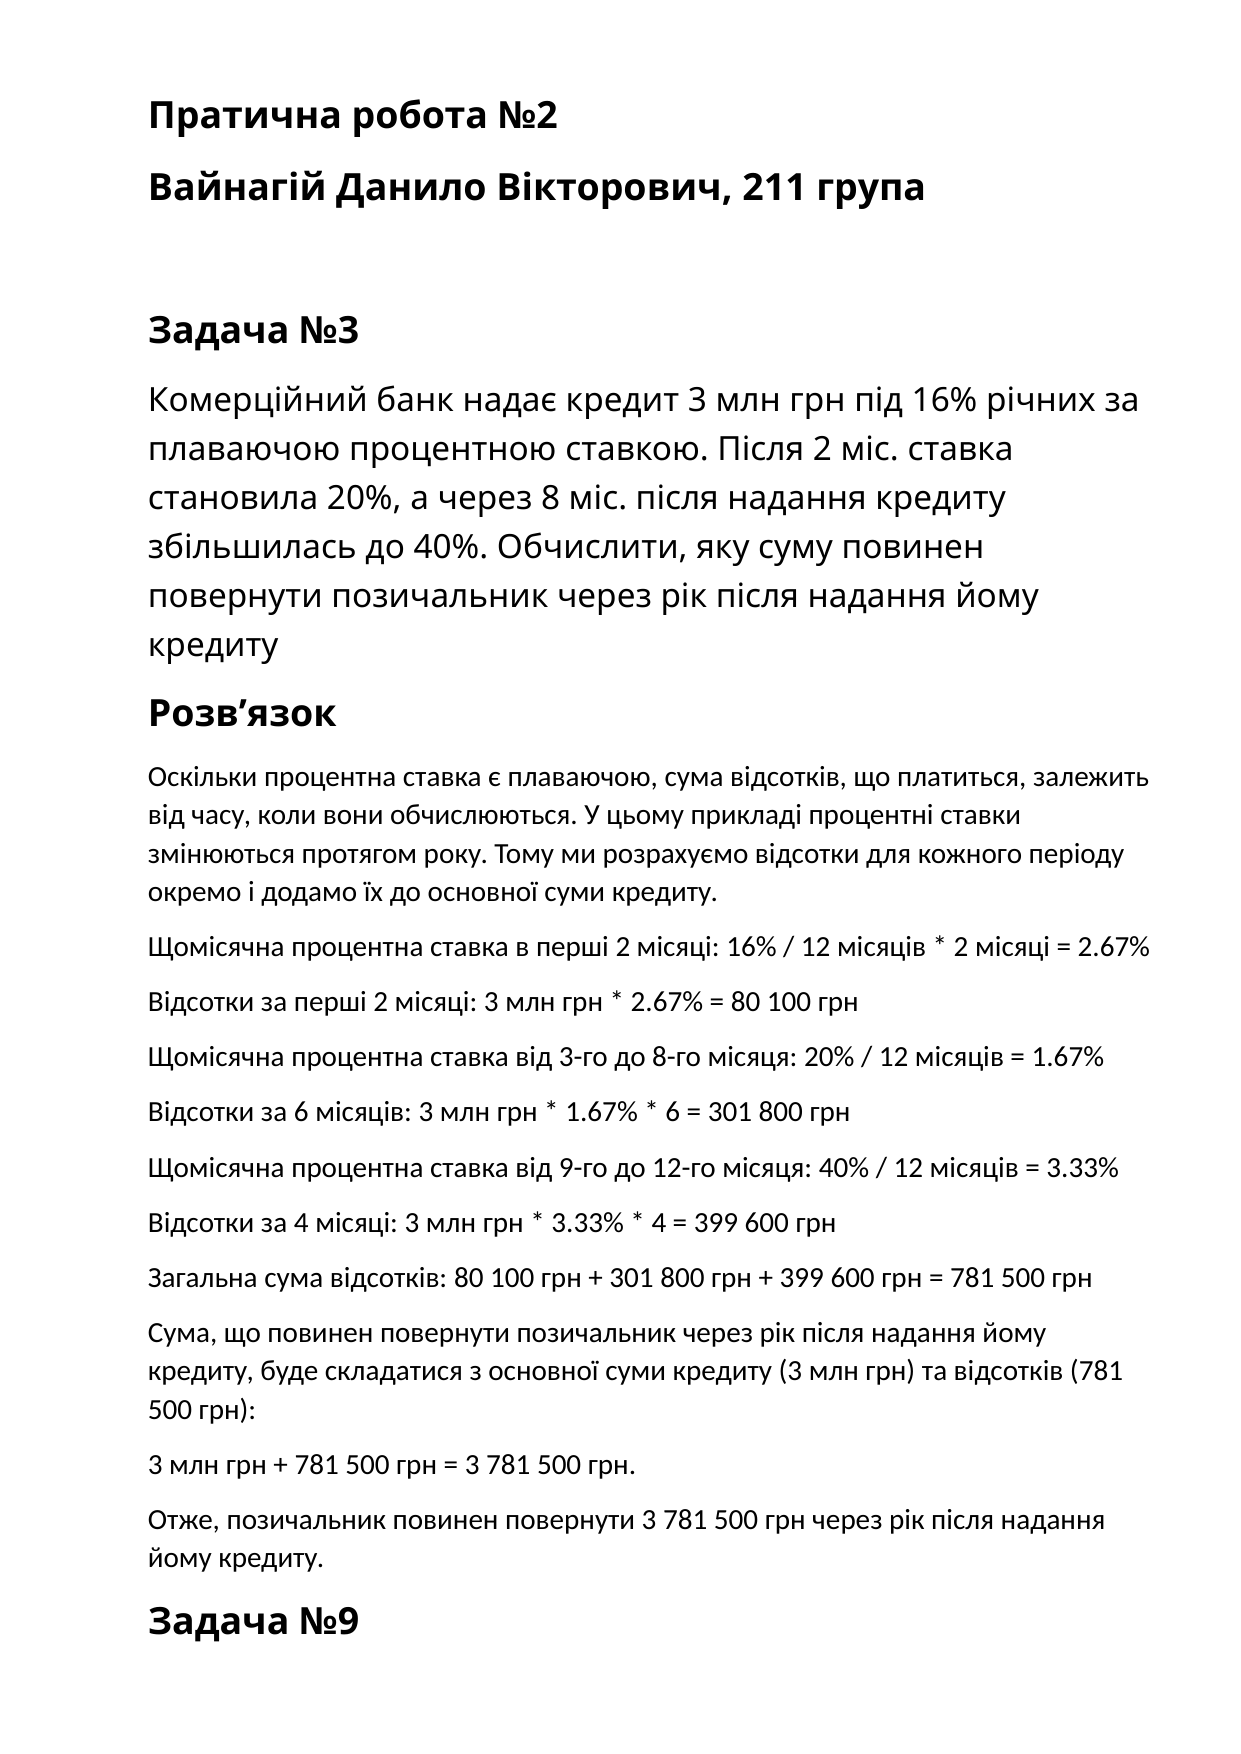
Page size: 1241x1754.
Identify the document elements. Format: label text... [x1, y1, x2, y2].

text Щомісячна процентна ставка від 3-го до 8-го місяця: 20% / 12 місяців = 1.67% [148, 1038, 1152, 1074]
text Задача №9 [148, 1594, 1152, 1646]
text Відсотки за перші 2 місяці: 3 млн грн * 2.67% = 80 100 грн [148, 983, 1152, 1019]
text Задача №3 [148, 304, 1152, 355]
text Щомісячна процентна ставка в перші 2 місяці: 16% / 12 місяців * 2 місяці = 2.67% [148, 928, 1152, 964]
text Загальна сума відсотків: 80 100 грн + 301 800 грн + 399 600 грн = 781 500 грн [148, 1259, 1152, 1294]
text Вайнагій Данило Вікторович, 211 група [148, 160, 1152, 211]
text Щомісячна процентна ставка від 9-го до 12-го місяця: 40% / 12 місяців = 3.33% [148, 1149, 1152, 1184]
text Розв’язок [148, 686, 1152, 737]
text Відсотки за 6 місяців: 3 млн грн * 1.67% * 6 = 301 800 грн [148, 1093, 1152, 1129]
text Отже, позичальник повинен повернути 3 781 500 грн через рік після надання йому кредиту. [148, 1501, 1152, 1575]
text Пратична робота №2 [148, 88, 1152, 139]
text Комерційний банк надає кредит 3 млн грн під 16% річних за плаваючою процентною ставкою. Після 2 міс. ставка становила 20%, а через 8 міс. після надання кредиту збільшилась до 40%. Обчислити, яку суму повинен повернути позичальник через рік після надання йому кредиту [148, 376, 1152, 666]
text 3 млн грн + 781 500 грн = 3 781 500 грн. [148, 1446, 1152, 1482]
text Сума, що повинен повернути позичальник через рік після надання йому кредиту, буде складатися з основної суми кредиту (3 млн грн) та відсотків (781 500 грн): [148, 1314, 1152, 1426]
text Оскільки процентна ставка є плаваючою, сума відсотків, що платиться, залежить від часу, коли вони обчислюються. У цьому прикладі процентні ставки змінюються протягом року. Тому ми розрахуємо відсотки для кожного періоду окремо і додамо їх до основної суми кредиту. [148, 758, 1152, 909]
text Відсотки за 4 місяці: 3 млн грн * 3.33% * 4 = 399 600 грн [148, 1204, 1152, 1239]
